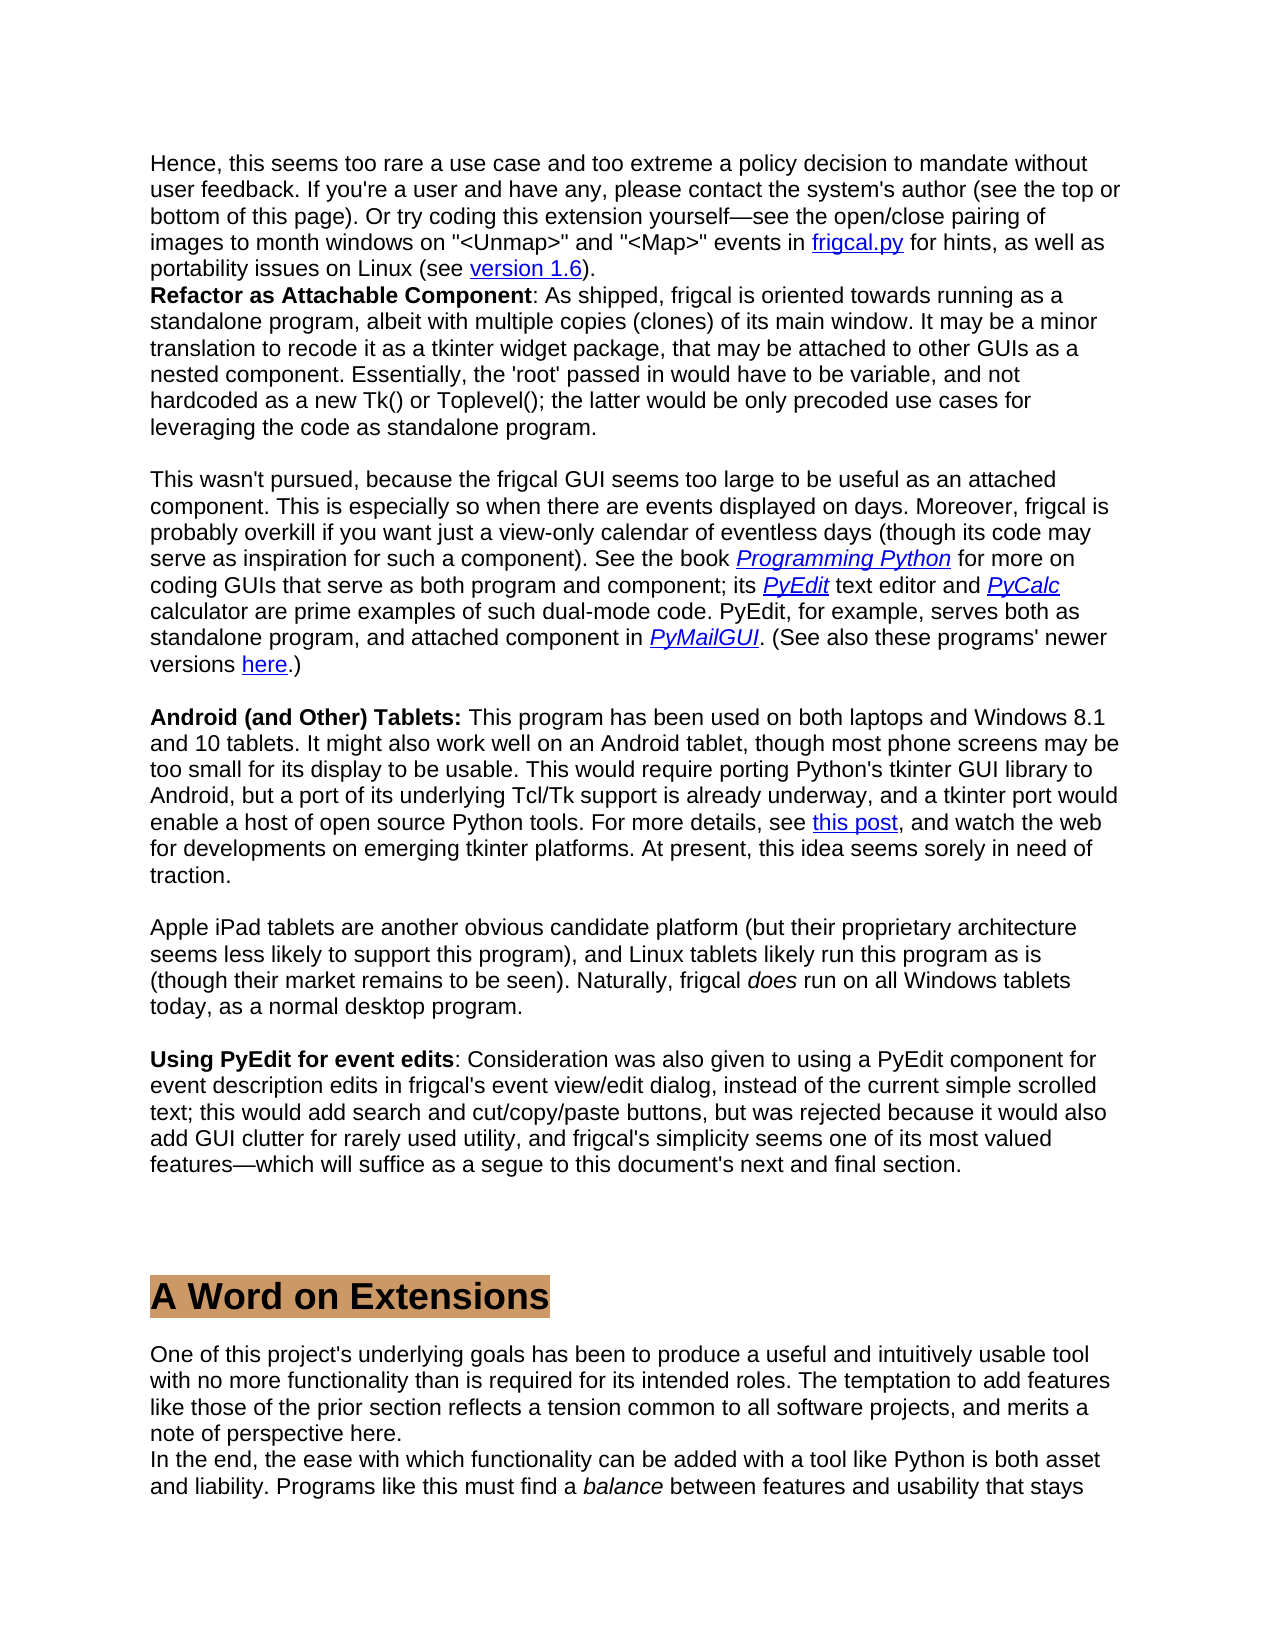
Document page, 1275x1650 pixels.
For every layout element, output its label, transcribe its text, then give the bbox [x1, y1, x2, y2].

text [150, 1446, 1125, 1499]
text Hence, this seems too rare a use case and too extreme a policy decision to mandate without user feedback. If you're a user and have any, please contact the system's author (see the top or bottom of this page). Or try coding this extension yourself—see the open/close pairing of images to month windows on "<Unmap>" and "<Map>" events in frigcal.py for hints, as well as portability issues on Linux (see version 1.6). [150, 150, 1125, 282]
text Apple iPad tablets are another obvious candidate platform (but their proprietary architecture seems less likely to support this program), and Linux tablets likely run this program as is (though their market remains to be seen). Naturally, frigcal does run on all Windows tablets today, as a normal desktop program. [150, 914, 1125, 1020]
text One of this project's underlying goals has been to produce a useful and intuitively usable tool with no more functionality than is required for its intended roles. The temptation to add features like those of the prior section reflects a tension common to all software projects, and merits a note of perspective here. [150, 1341, 1125, 1446]
text Refactor as Attachable Component: As shipped, frigcal is oriented towards running as a standalone program, albeit with multiple copies (clones) of its main window. It may be a minor translation to recode it as a tkinter widget package, that may be attached to other GUIs as a nested component. Essentially, the 'root' passed in would have to be variable, and not hardcoded as a new Tk() or Toplevel(); the latter would be only precoded use cases for leveraging the code as standalone program. [150, 282, 1125, 440]
text Using PyEdit for event edits: Consideration was also given to using a PyEdit component for event description edits in frigcal's event view/edit dialog, instead of the current simple scrolled text; this would add search and cut/copy/paste buttons, but was rejected because it would also add GUI clutter for rarely used utility, and frigcal's simplicity seems one of its most valued features—which will suffice as a segue to this document's next and final section. [150, 1046, 1125, 1178]
subtitle A Word on Extensions [150, 1274, 1125, 1318]
text Android (and Other) Tablets: This program has been used on both laptops and Windows 8.1 and 10 tablets. It might also work well on an Android tablet, though most phone screens may be too small for its display to be usable. This would require porting Python's tkinter GUI library to Android, but a port of its underlying Tcl/Tk support is already underway, and a tkinter port would enable a host of open source Python tools. For more details, see this post, and watch the web for developments on emerging tkinter platforms. At present, this idea seems sorely in need of traction. [150, 703, 1125, 888]
text This wasn't pursued, because the frigcal GUI seems too large to be useful as an attached component. This is especially so when there are events displayed on days. Moreover, frigcal is probably overkill if you want just a view-only calendar of eventless days (though its code may serve as inspiration for such a component). See the book Programming Python for more on coding GUIs that serve as both program and component; its PyEdit text editor and PyCalc calculator are prime examples of such dual-mode code. PyEdit, for example, serves both as standalone program, and attached component in PyMailGUI. (See also these programs' newer versions here.) [150, 466, 1125, 677]
